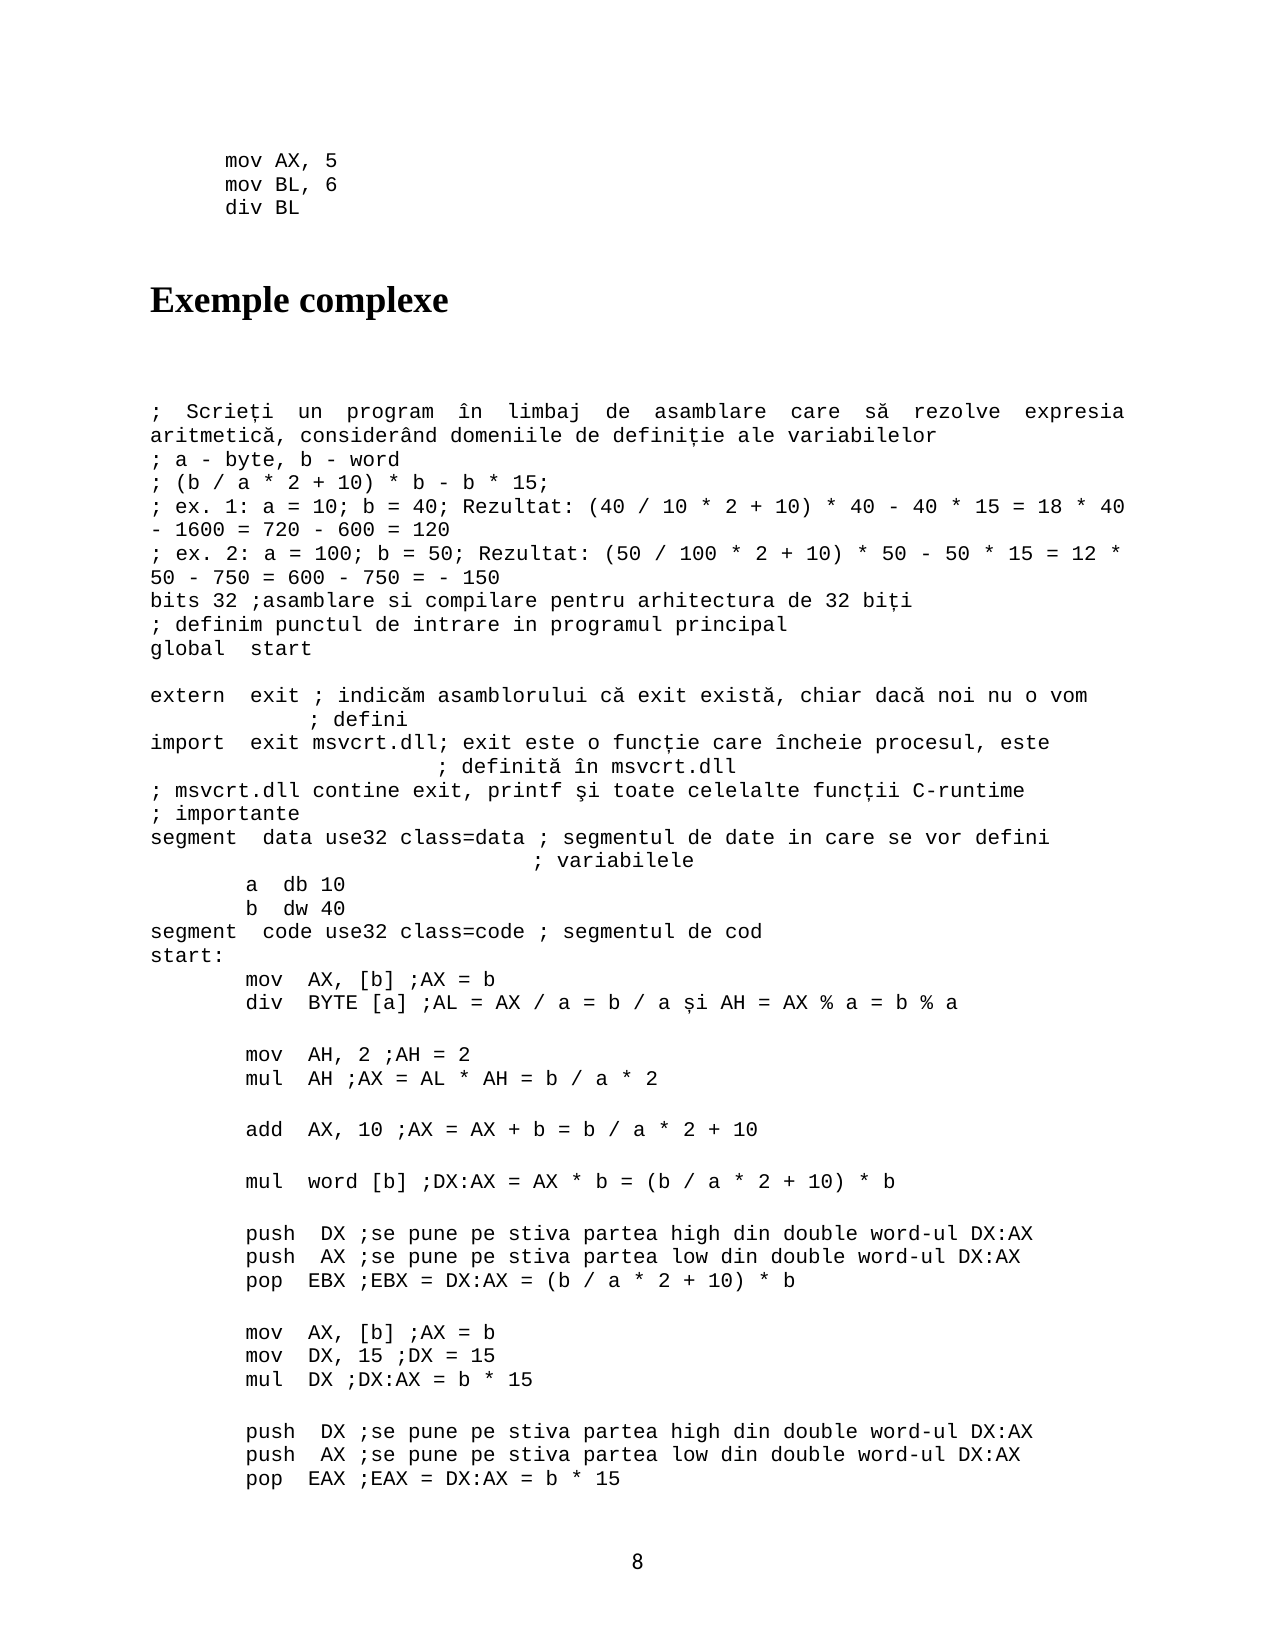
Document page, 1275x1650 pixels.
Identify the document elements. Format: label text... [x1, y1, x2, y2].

text mul AH ;AX = AL * AH = b / a * 2 [150, 1068, 1125, 1091]
text add AX, 10 ;AX = AX + b = b / a * 2 + 10 [150, 1119, 1125, 1143]
text push DX ;se pune pe stiva partea high din double word-ul DX:AX [150, 1223, 1125, 1246]
text ; importante [150, 803, 1125, 827]
text ; variabilele [150, 851, 1125, 874]
text global start [150, 638, 1125, 661]
text ; definită în msvcrt.dll [150, 756, 1125, 779]
text pop EAX ;EAX = DX:AX = b * 15 [150, 1468, 1125, 1492]
list div BL [225, 197, 1125, 221]
text div BYTE [a] ;AL = AX / a = b / a și AH = AX % a = b % a [150, 992, 1125, 1016]
text start: [150, 945, 1125, 969]
list mov BL, 6 [225, 174, 1125, 197]
list mov AX, 5 [225, 150, 1125, 174]
text pop EBX ;EBX = DX:AX = (b / a * 2 + 10) * b [150, 1270, 1125, 1294]
text a db 10 [150, 874, 1125, 898]
text Exemple complexe [150, 277, 1125, 320]
text b dw 40 [150, 898, 1125, 921]
text ; defini [150, 709, 1125, 732]
text ; ex. 1: a = 10; b = 40; Rezultat: (40 / 10 * 2 + 10) * 40 - 40 * 15 = 18 * 40 - 1600 = 720 - 600 = 120 [150, 496, 1125, 543]
text extern exit ; indicăm asamblorului că exit există, chiar dacă noi nu o vom [150, 685, 1125, 709]
text mov DX, 15 ;DX = 15 [150, 1345, 1125, 1369]
text ; a - byte, b - word [150, 448, 1125, 472]
text mul word [b] ;DX:AX = AX * b = (b / a * 2 + 10) * b [150, 1171, 1125, 1195]
text mul DX ;DX:AX = b * 15 [150, 1369, 1125, 1393]
text mov AX, [b] ;AX = b [150, 969, 1125, 992]
text import exit msvcrt.dll; exit este o funcție care încheie procesul, este [150, 732, 1125, 756]
text ; Scrieți un program în limbaj de asamblare care să rezolve expresia aritmetică, considerând domeniile de definiție ale variabilelor [150, 401, 1125, 448]
text segment code use32 class=code ; segmentul de cod [150, 921, 1125, 945]
text push DX ;se pune pe stiva partea high din double word-ul DX:AX [150, 1421, 1125, 1444]
text segment data use32 class=data ; segmentul de date in care se vor defini [150, 827, 1125, 851]
text ; msvcrt.dll contine exit, printf şi toate celelalte funcții C-runtime [150, 779, 1125, 803]
text ; (b / a * 2 + 10) * b - b * 15; [150, 472, 1125, 496]
text push AX ;se pune pe stiva partea low din double word-ul DX:AX [150, 1444, 1125, 1468]
text ; definim punctul de intrare in programul principal [150, 614, 1125, 638]
text mov AH, 2 ;AH = 2 [150, 1044, 1125, 1068]
text ; ex. 2: a = 100; b = 50; Rezultat: (50 / 100 * 2 + 10) * 50 - 50 * 15 = 12 * 50 - 750 = 600 - 750 = - 150 [150, 543, 1125, 590]
text mov AX, [b] ;AX = b [150, 1322, 1125, 1345]
text push AX ;se pune pe stiva partea low din double word-ul DX:AX [150, 1246, 1125, 1270]
text bits 32 ;asamblare si compilare pentru arhitectura de 32 biți [150, 590, 1125, 614]
